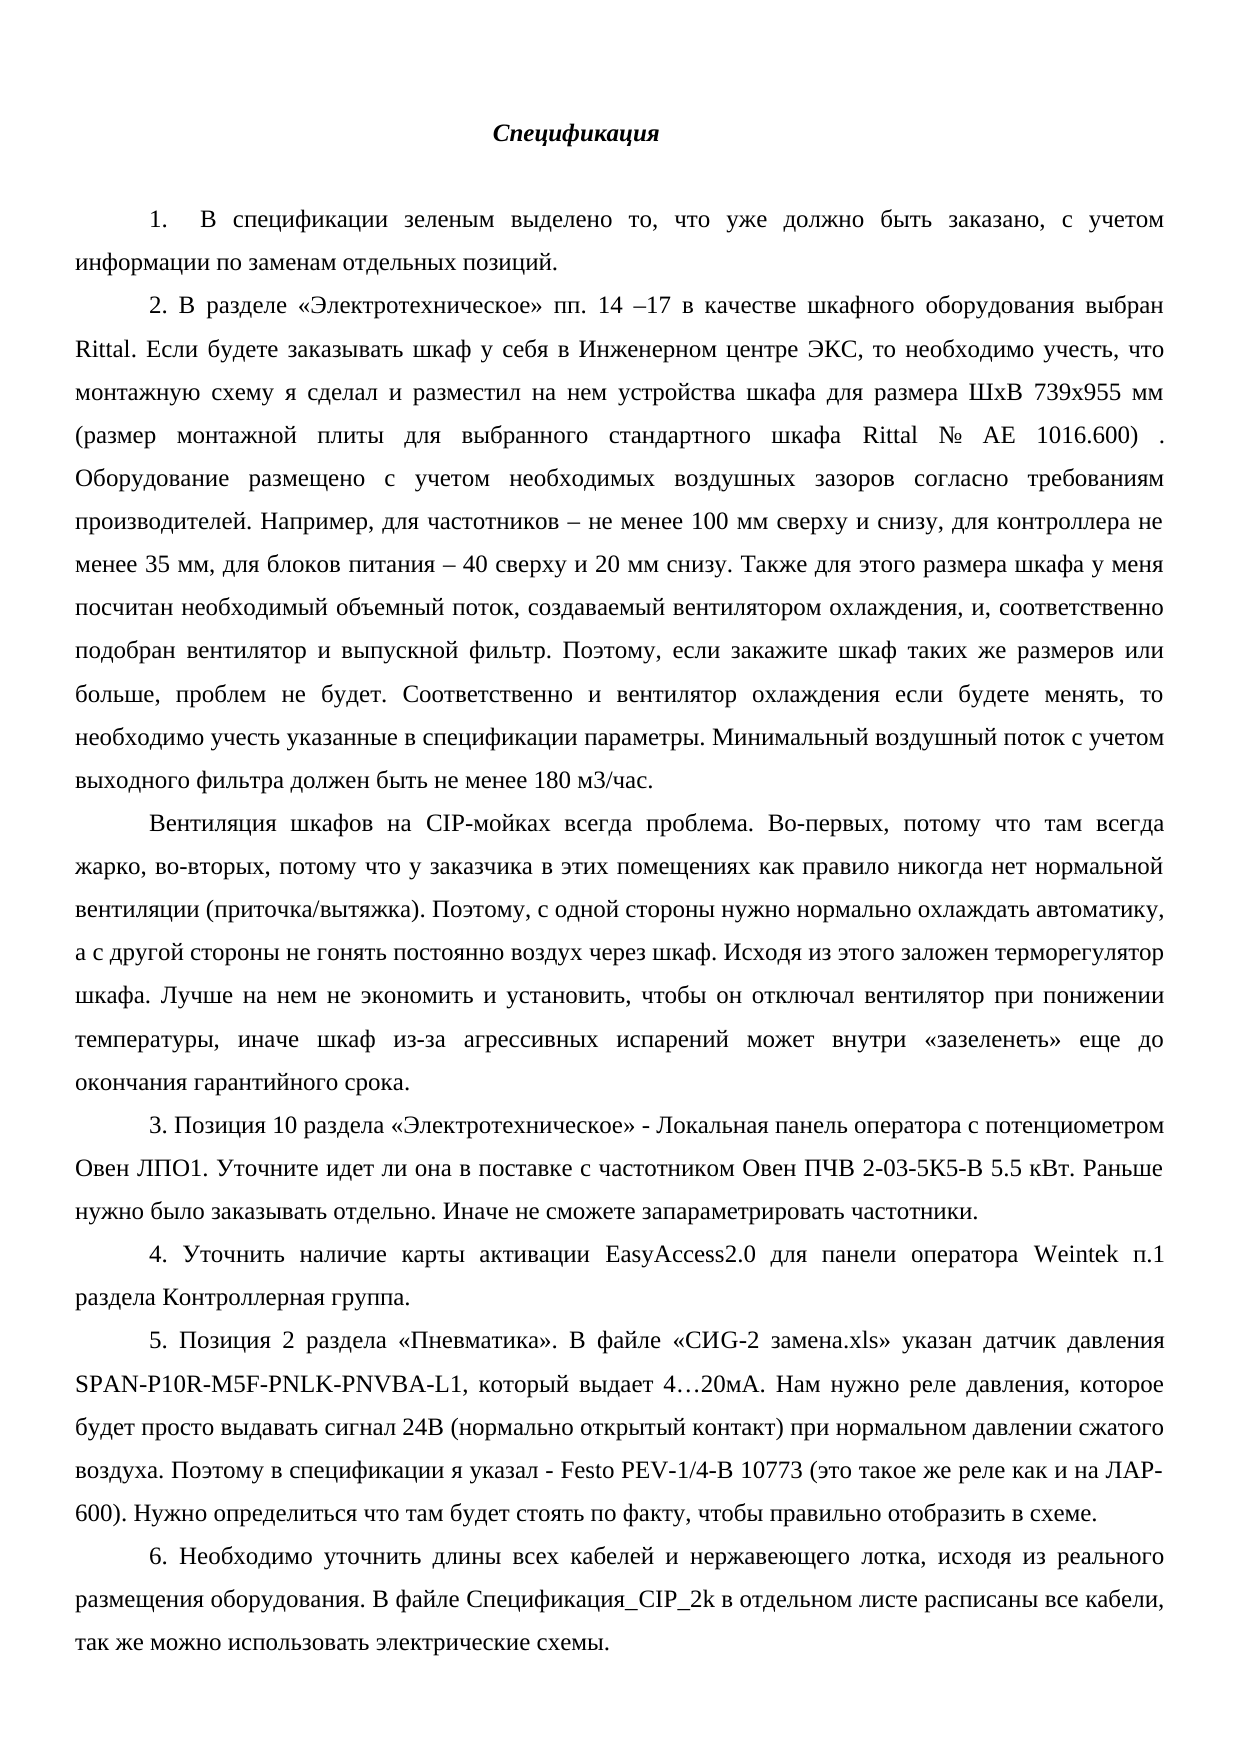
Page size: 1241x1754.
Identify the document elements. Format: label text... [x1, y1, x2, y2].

text 1. В спецификации зеленым выделено то, что уже должно быть заказано, с учетом информации по заменам отдельных позиций. [75, 204, 1165, 276]
text 5. Позиция 2 раздела «Пневматика». В файле «СИG-2 замена.xls» указан датчик давления SPAN-P10R-M5F-PNLK-PNVBA-L1, который выдает 4…20мА. Нам нужно реле давления, которое будет просто выдавать сигнал 24В (нормально открытый контакт) при нормальном давлении сжатого воздуха. Поэтому в спецификации я указал - Festo PEV-1/4-B 10773 (это такое же реле как и на ЛАР-600). Нужно определиться что там будет стоять по факту, чтобы правильно отобразить в схеме. [75, 1326, 1165, 1527]
text Вентиляция шкафов на CIP-мойках всегда проблема. Во-первых, потому что там всегда жарко, во-вторых, потому что у заказчика в этих помещениях как правило никогда нет нормальной вентиляции (приточка/вытяжка). Поэтому, с одной стороны нужно нормально охлаждать автоматику, а с другой стороны не гонять постоянно воздух через шкаф. Исходя из этого заложен терморегулятор шкафа. Лучше на нем не экономить и установить, чтобы он отключал вентилятор при понижении температуры, иначе шкаф из-за агрессивных испарений может внутри «зазеленеть» еще до окончания гарантийного срока. [75, 808, 1165, 1096]
text 3. Позиция 10 раздела «Электротехническое» - Локальная панель оператора с потенциометром Овен ЛПО1. Уточните идет ли она в поставке с частотником Овен ПЧВ 2-03-5К5-В 5.5 кВт. Раньше нужно было заказывать отдельно. Иначе не сможете запараметрировать частотники. [75, 1110, 1165, 1225]
text 4. Уточнить наличие карты активации EasyAccess2.0 для панели оператора Weintek п.1 раздела Контроллерная группа. [75, 1239, 1165, 1311]
text Спецификация [75, 118, 1165, 147]
text 2. В разделе «Электротехническое» пп. 14 –17 в качестве шкафного оборудования выбран Rittal. Если будете заказывать шкаф у себя в Инженерном центре ЭКС, то необходимо учесть, что монтажную схему я сделал и разместил на нем устройства шкафа для размера ШхВ 739х955 мм (размер монтажной плиты для выбранного стандартного шкафа Rittal № AE 1016.600) . Оборудование размещено с учетом необходимых воздушных зазоров согласно требованиям производителей. Например, для частотников – не менее 100 мм сверху и снизу, для контроллера не менее 35 мм, для блоков питания – 40 сверху и 20 мм снизу. Также для этого размера шкафа у меня посчитан необходимый объемный поток, создаваемый вентилятором охлаждения, и, соответственно подобран вентилятор и выпускной фильтр. Поэтому, если закажите шкаф таких же размеров или больше, проблем не будет. Соответственно и вентилятор охлаждения если будете менять, то необходимо учесть указанные в спецификации параметры. Минимальный воздушный поток с учетом выходного фильтра должен быть не менее 180 м3/час. [75, 291, 1165, 794]
text 6. Необходимо уточнить длины всех кабелей и нержавеющего лотка, исходя из реального размещения оборудования. В файле Спецификация_CIP_2k в отдельном листе расписаны все кабели, так же можно использовать электрические схемы. [75, 1541, 1165, 1656]
